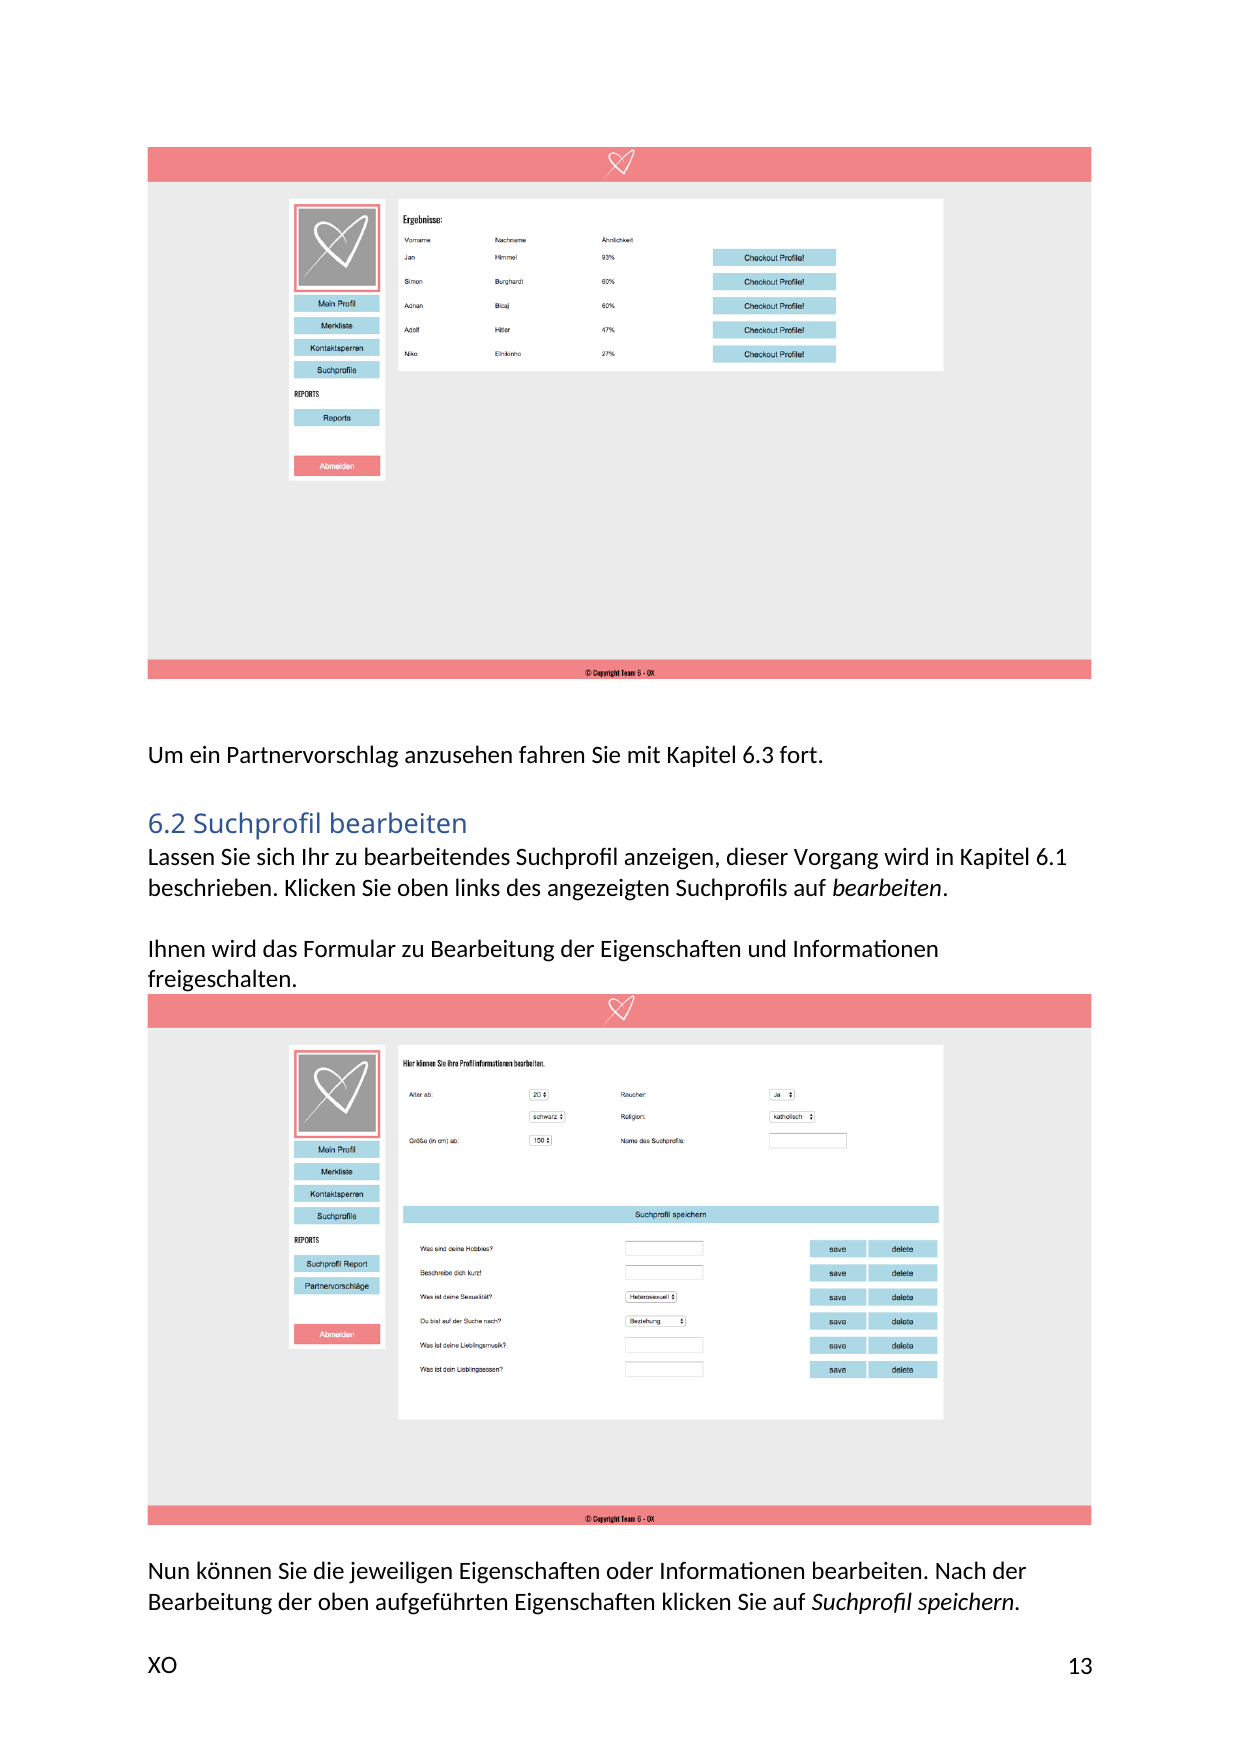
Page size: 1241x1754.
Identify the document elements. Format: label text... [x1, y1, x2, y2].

picture [147, 994, 1092, 1525]
picture [147, 147, 1092, 679]
subtitle 6.2 Suchprofil bearbeiten [148, 804, 1093, 841]
text Ihnen wird das Formular zu Bearbeitung der Eigenschaften und Informationen freigeschalten. [148, 933, 1093, 994]
text Um ein Partnervorschlag anzusehen fahren Sie mit Kapitel 6.3 fort. [148, 739, 1093, 770]
text Lassen Sie sich Ihr zu bearbeitendes Suchprofil anzeigen, dieser Vorgang wird in Kapitel 6.1 beschrieben. Klicken Sie oben links des angezeigten Suchprofils auf bearbeiten. [148, 841, 1093, 902]
